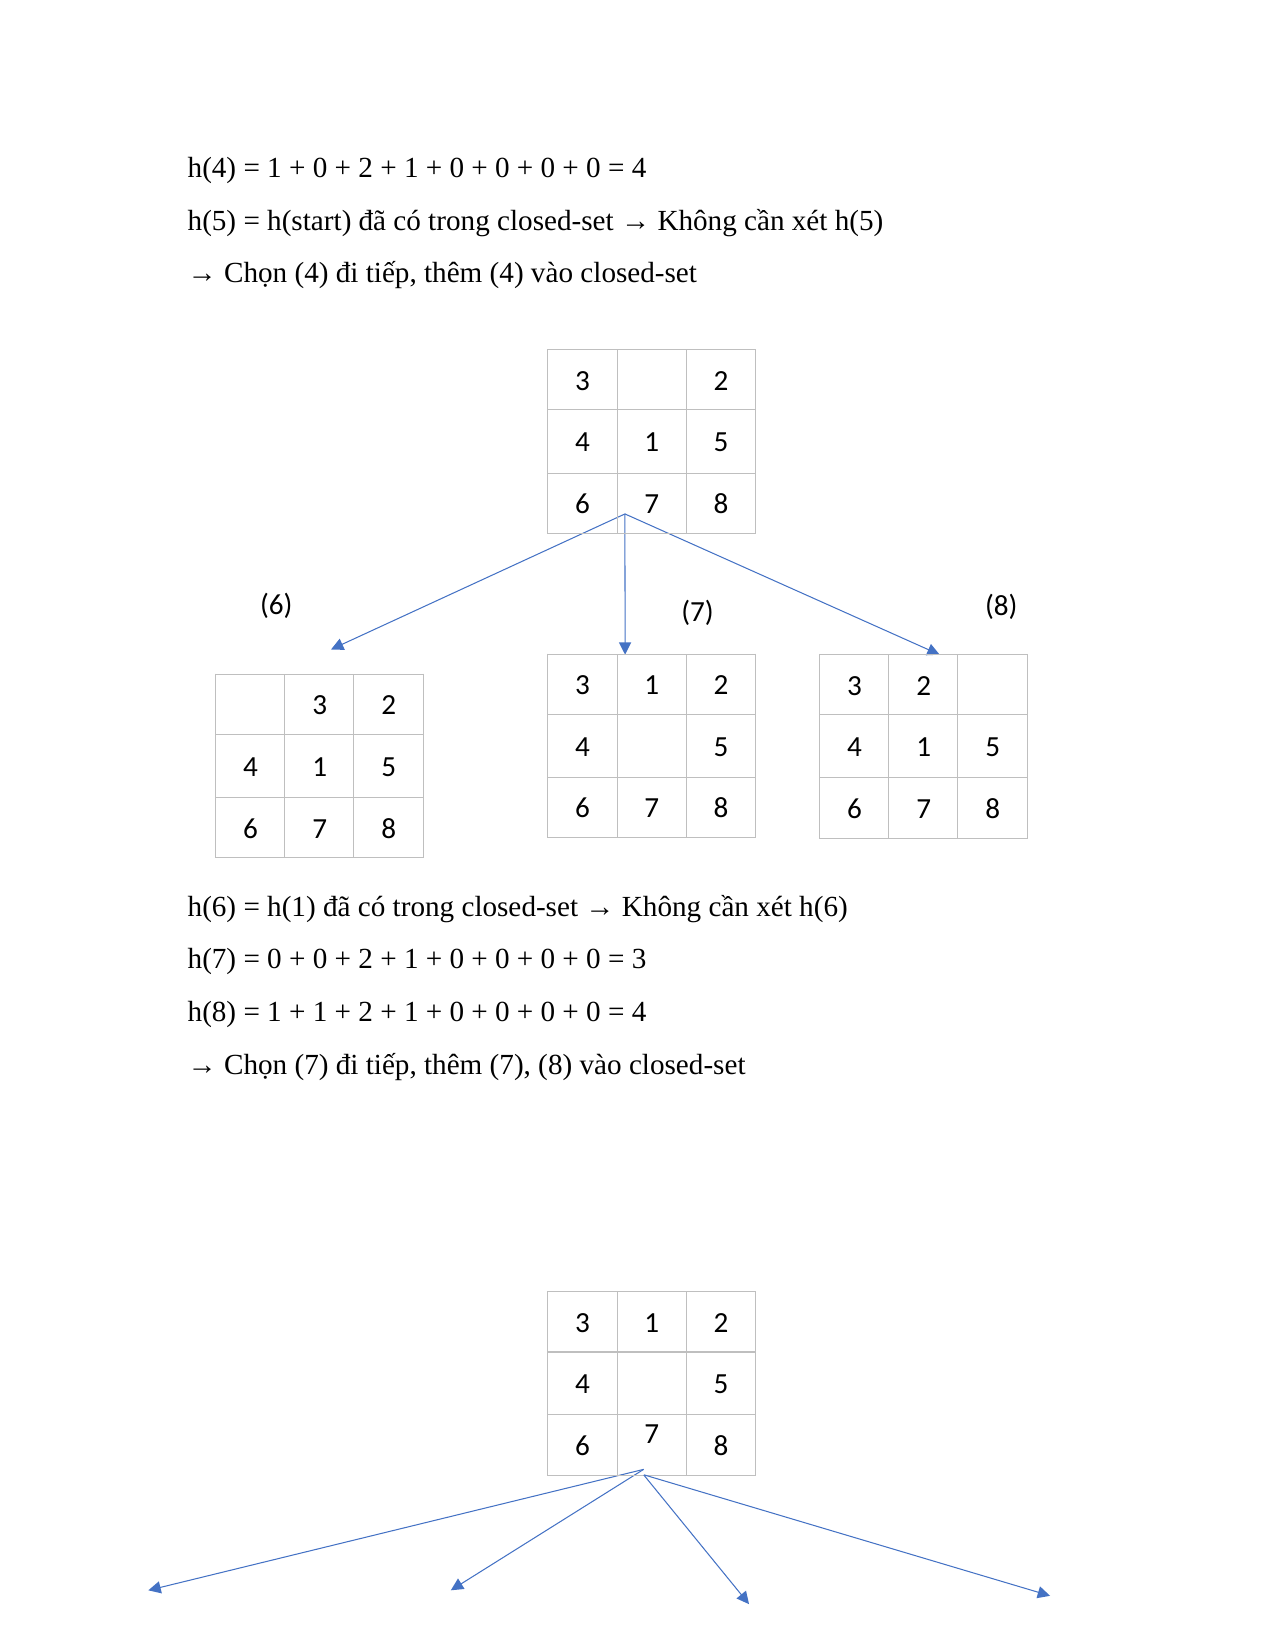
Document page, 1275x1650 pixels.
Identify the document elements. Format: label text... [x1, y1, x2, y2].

table_header 2 [687, 1292, 755, 1351]
table_header 2 [354, 675, 423, 734]
table_header 3 [548, 1292, 617, 1351]
table_cell 4 [548, 715, 617, 777]
table_cell [618, 1353, 686, 1414]
table_header [216, 675, 284, 734]
text → Chọn (7) đi tiếp, thêm (7), (8) vào closed-set [187, 1047, 1153, 1081]
text h(7) = 0 + 0 + 2 + 1 + 0 + 0 + 0 + 0 = 3 [187, 942, 1153, 975]
table_cell 5 [687, 715, 755, 777]
table_cell 6 [548, 778, 617, 837]
text → Chọn (4) đi tiếp, thêm (4) vào closed-set [187, 256, 1153, 289]
table_header 1 [618, 1292, 686, 1351]
table_cell 6 [548, 1415, 617, 1475]
table_cell 4 [548, 410, 617, 472]
text h(4) = 1 + 0 + 2 + 1 + 0 + 0 + 0 + 0 = 4 [187, 150, 1153, 183]
table_header [618, 350, 686, 409]
table_header 2 [687, 655, 755, 714]
table_cell 5 [687, 1353, 755, 1414]
table_cell 1 [285, 735, 353, 797]
table_cell 4 [548, 1353, 617, 1414]
table_header 3 [548, 655, 617, 714]
text h(8) = 1 + 1 + 2 + 1 + 0 + 0 + 0 + 0 = 4 [187, 994, 1153, 1028]
table_cell 7 [618, 1415, 686, 1475]
table_cell 5 [958, 715, 1027, 777]
table_cell 4 [216, 735, 284, 797]
table_cell 8 [687, 778, 755, 837]
text h(5) = h(start) đã có trong closed-set → Không cần xét h(5) [187, 203, 1153, 236]
table_cell 7 [618, 778, 686, 837]
table_cell 8 [958, 778, 1027, 837]
text h(6) = h(1) đã có trong closed-set → Không cần xét h(6) [187, 889, 1153, 922]
table_cell 8 [687, 474, 755, 533]
table_cell 4 [820, 715, 888, 777]
table_header 3 [285, 675, 353, 734]
table_cell 7 [889, 778, 957, 837]
table_cell 1 [889, 715, 957, 777]
table_cell [618, 715, 686, 777]
table_cell 8 [354, 798, 423, 857]
table_header 3 [548, 350, 617, 409]
table_cell 7 [618, 474, 686, 533]
table_cell 6 [820, 778, 888, 837]
table_header 3 [820, 655, 888, 714]
table_cell 6 [216, 798, 284, 857]
table_cell 7 [285, 798, 353, 857]
table_cell 5 [687, 410, 755, 472]
table_cell 8 [687, 1415, 755, 1475]
table_header [958, 655, 1027, 714]
table_header 1 [618, 655, 686, 714]
table_header 2 [889, 655, 957, 714]
table_header 2 [687, 350, 755, 409]
table_cell 6 [548, 474, 617, 533]
table_cell 5 [354, 735, 423, 797]
table_cell 1 [618, 410, 686, 472]
